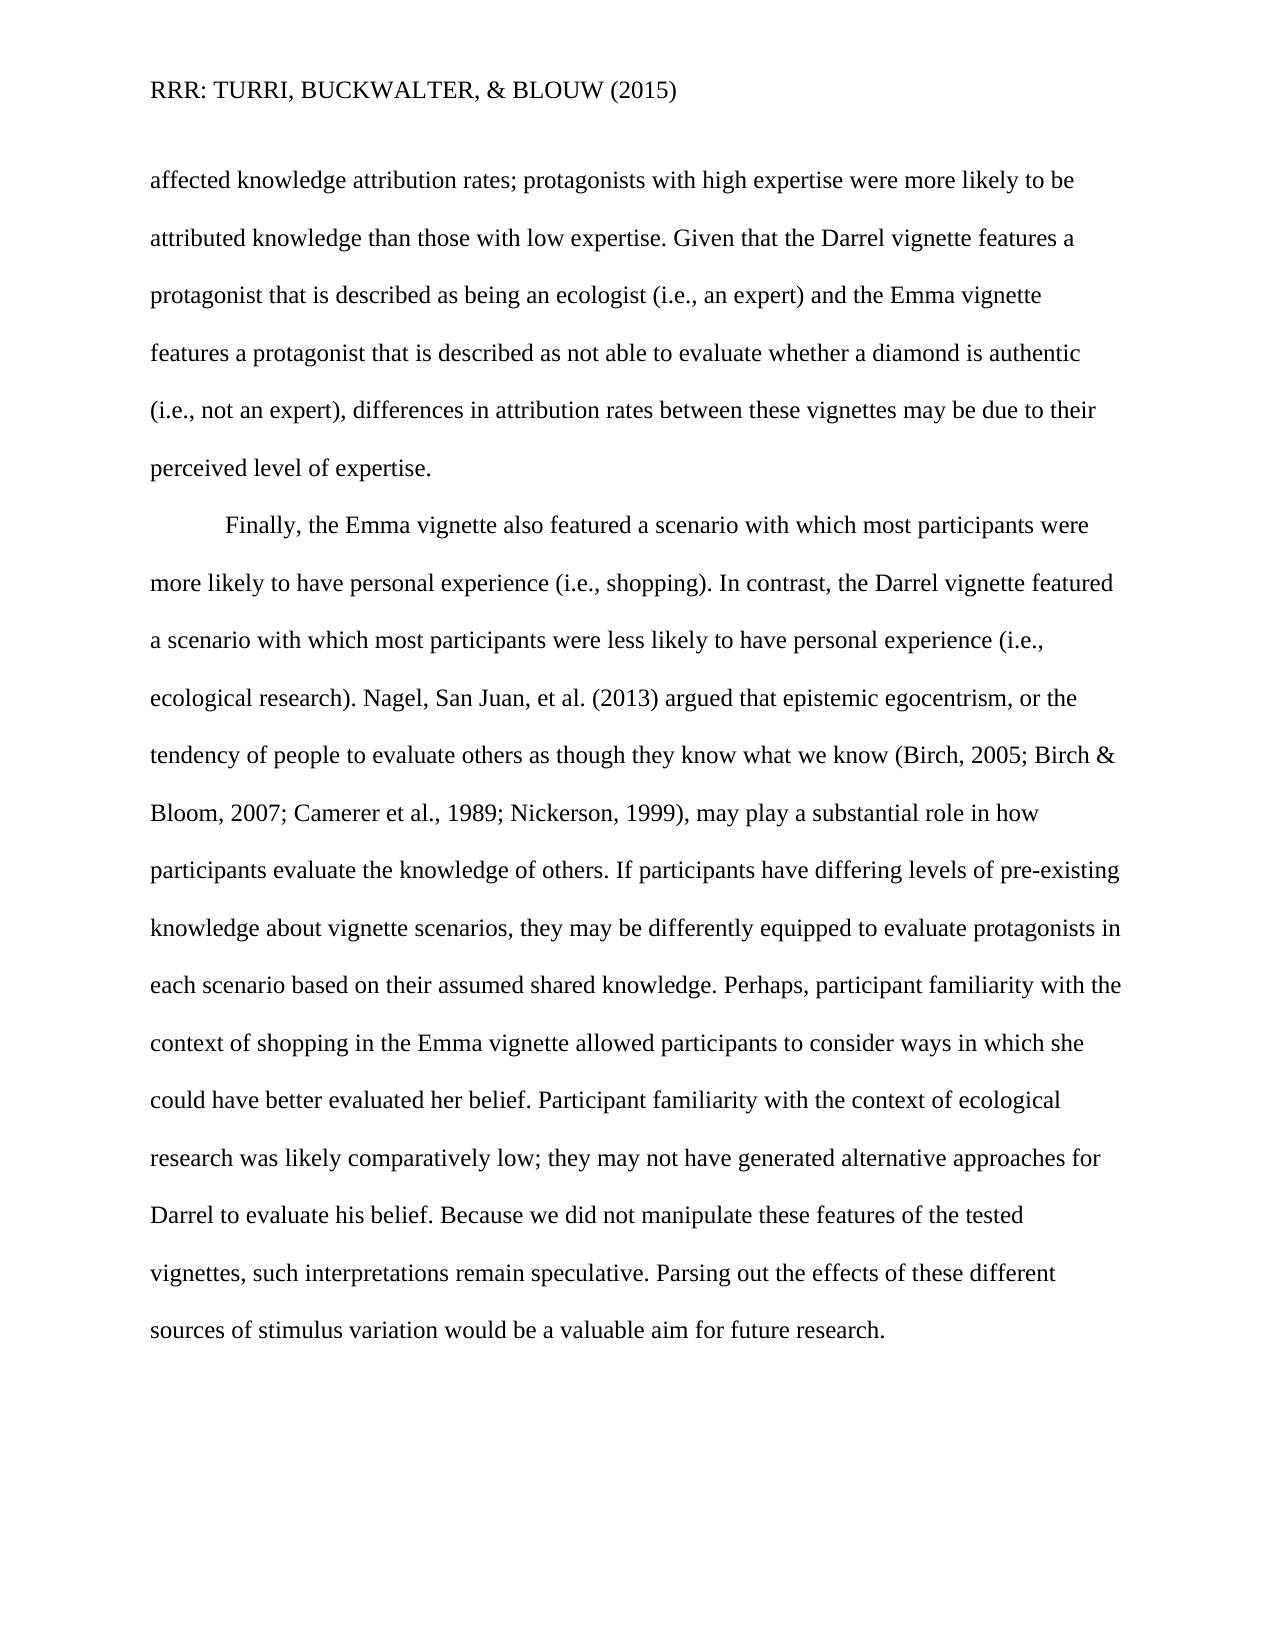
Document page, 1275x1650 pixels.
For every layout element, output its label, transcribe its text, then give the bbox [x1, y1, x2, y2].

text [150, 165, 1125, 482]
text Finally, the Emma vignette also featured a scenario with which most participants were more likely to have personal experience (i.e., shopping). In contrast, the Darrel vignette featured a scenario with which most participants were less likely to have personal experience (i.e., ecological research). Nagel, San Juan, et al. (2013) argued that epistemic egocentrism, or the tendency of people to evaluate others as though they know what we know (Birch, 2005; Birch & Bloom, 2007; Camerer et al., 1989; Nickerson, 1999), may play a substantial role in how participants evaluate the knowledge of others. If participants have differing levels of pre-existing knowledge about vignette scenarios, they may be differently equipped to evaluate protagonists in each scenario based on their assumed shared knowledge. Perhaps, participant familiarity with the context of shopping in the Emma vignette allowed participants to consider ways in which she could have better evaluated her belief. Participant familiarity with the context of ecological research was likely comparatively low; they may not have generated alternative approaches for Darrel to evaluate his belief. Because we did not manipulate these features of the tested vignettes, such interpretations remain speculative. Parsing out the effects of these different sources of stimulus variation would be a valuable aim for future research. [150, 510, 1125, 1344]
